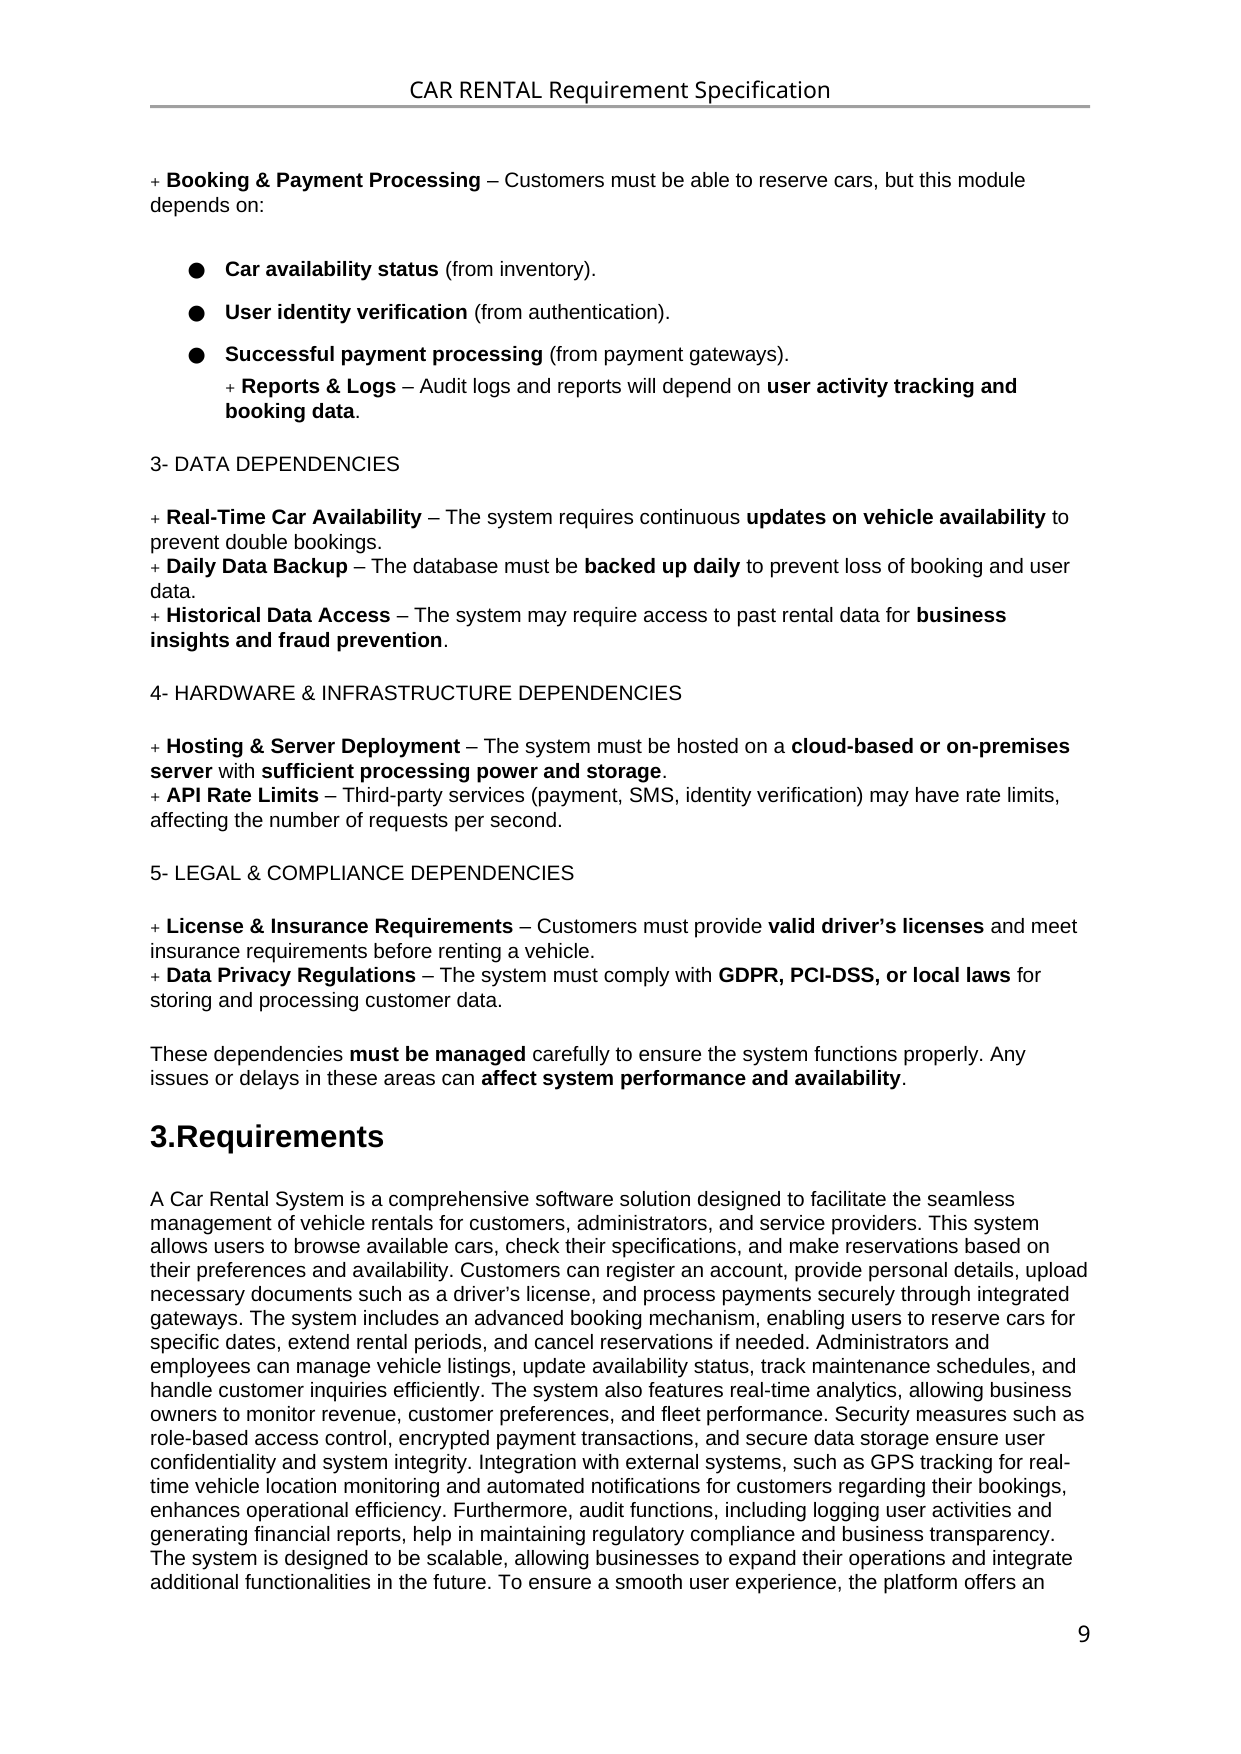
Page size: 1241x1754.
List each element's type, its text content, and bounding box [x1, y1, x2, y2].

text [150, 1186, 1090, 1594]
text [150, 167, 1090, 216]
text 5- LEGAL & COMPLIANCE DEPENDENCIES [150, 861, 1090, 885]
list Successful payment processing (from payment gateways). + Reports & Logs – Audit logs and reports will depend on user activity tracking and booking data. [187, 331, 1090, 423]
text + Real-Time Car Availability – The system requires continuous updates on vehicle availability to prevent double bookings. + Daily Data Backup – The database must be backed up daily to prevent loss of booking and user data. + Historical Data Access – The system may require access to past rental data for business insights and fraud prevention. [150, 505, 1090, 652]
text These dependencies must be managed carefully to ensure the system functions properly. Any issues or delays in these areas can affect system performance and availability. [150, 1041, 1090, 1089]
list Car availability status (from inventory). [187, 246, 1090, 288]
text + License & Insurance Requirements – Customers must provide valid driver’s licenses and meet insurance requirements before renting a vehicle. + Data Privacy Regulations – The system must comply with GDPR, PCI-DSS, or local laws for storing and processing customer data. [150, 914, 1090, 1012]
text 3.Requirements [150, 1118, 1090, 1154]
text 4- HARDWARE & INFRASTRUCTURE DEPENDENCIES [150, 681, 1090, 705]
list User identity verification (from authentication). [187, 288, 1090, 331]
text 3- DATA DEPENDENCIES [150, 452, 1090, 476]
text + Hosting & Server Deployment – The system must be hosted on a cloud-based or on-premises server with sufficient processing power and storage. + API Rate Limits – Third-party services (payment, SMS, identity verification) may have rate limits, affecting the number of requests per second. [150, 734, 1090, 832]
